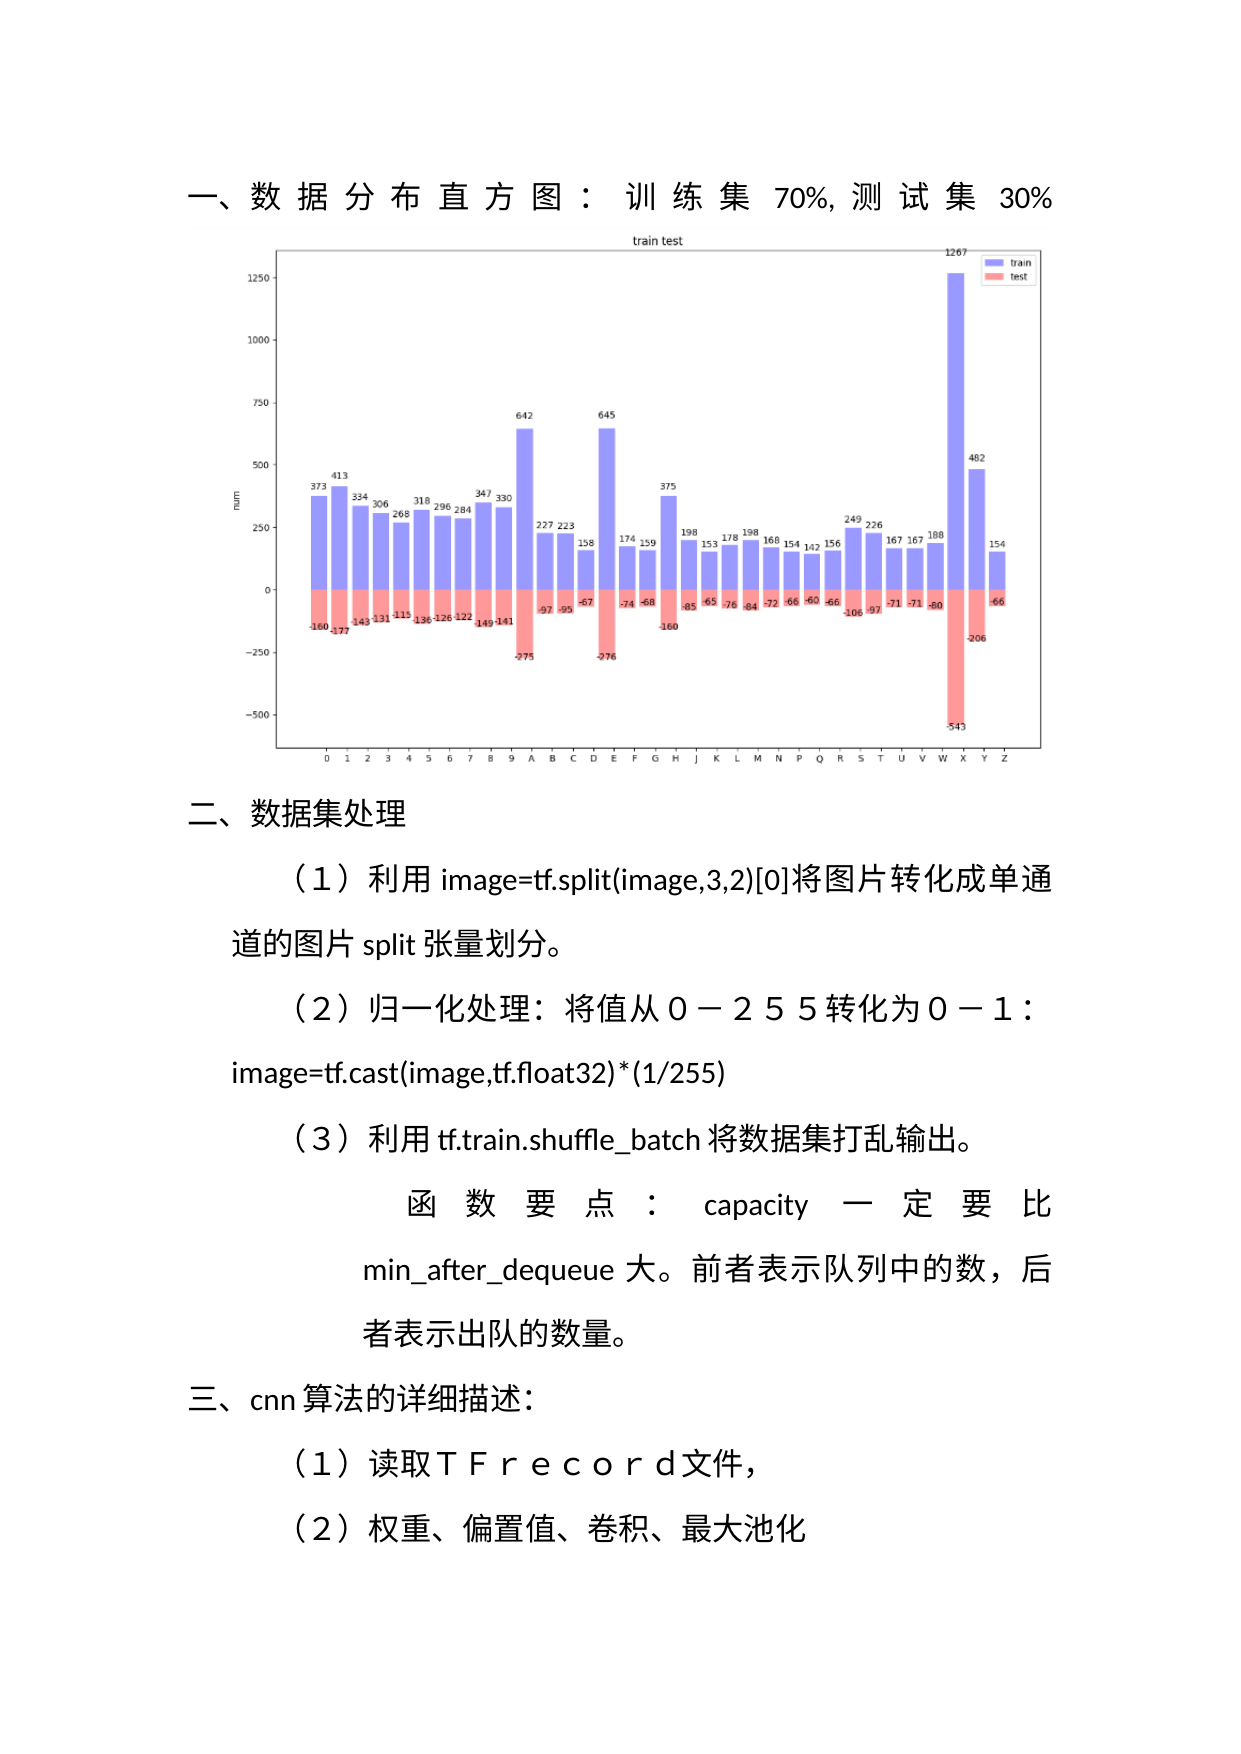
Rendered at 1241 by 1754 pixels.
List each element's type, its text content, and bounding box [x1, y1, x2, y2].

list 权重、偏置值、卷积、最大池化 [231, 1494, 1053, 1559]
list 利用image=tf.split(image,3,2)[0]将图片转化成单通道的图片split张量划分。 [231, 844, 1053, 974]
picture [187, 227, 1052, 768]
list 利用tf.train.shuffle_batch将数据集打乱输出。 [231, 1104, 1053, 1169]
list 读取ＴＦｒｅｃｏｒｄ文件， [231, 1429, 1053, 1494]
list 函数要点：capacity一定要比min_after_dequeue 大。前者表示队列中的数，后者表示出队的数量。 [362, 1169, 1053, 1364]
list 归一化处理：将值从０－２５５转化为０－１：image=tf.cast(image,tf.float32)*(1/255) [231, 974, 1053, 1104]
list cnn算法的详细描述： [187, 1364, 1053, 1429]
list 数据集处理 [187, 779, 1053, 844]
